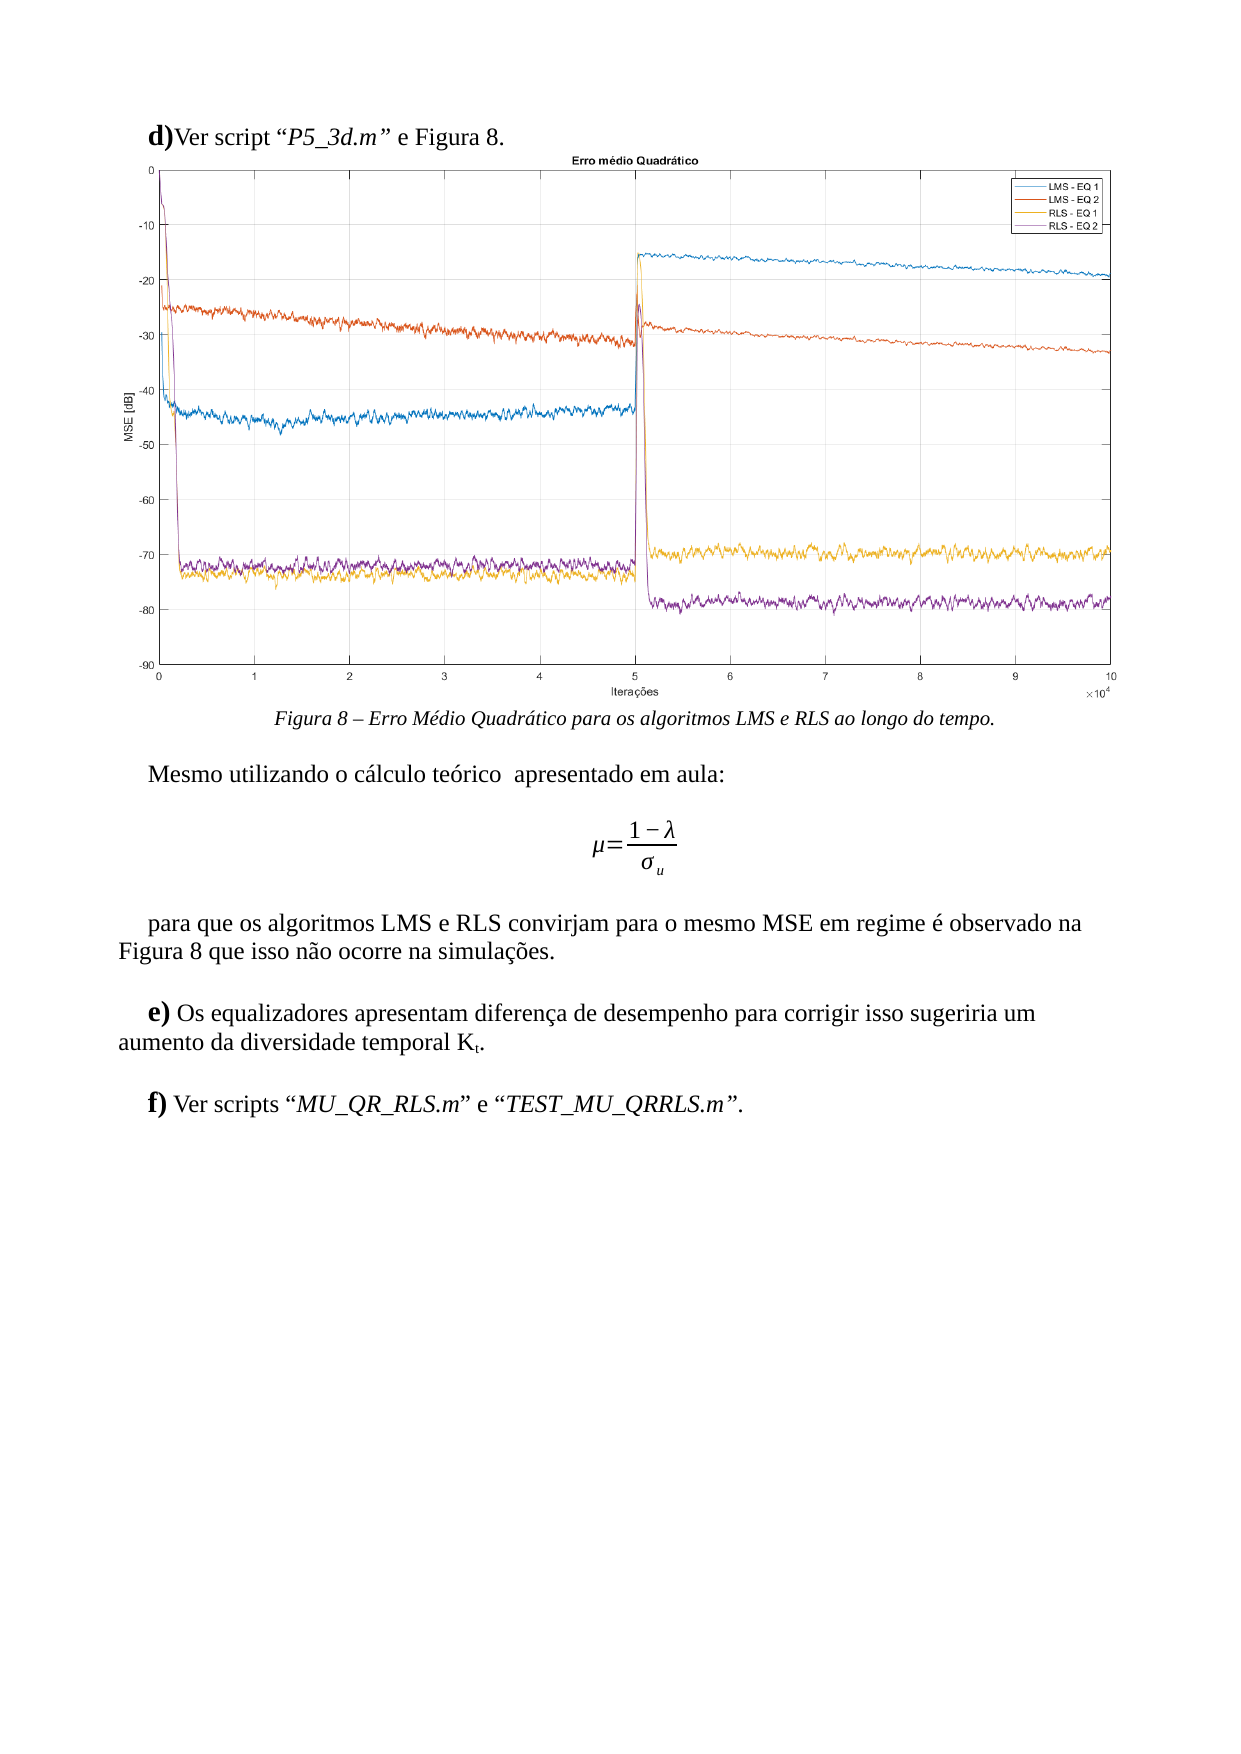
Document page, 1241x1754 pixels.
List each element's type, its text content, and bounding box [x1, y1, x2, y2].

text e) Os equalizadores apresentam diferença de desempenho para corrigir isso sugeriria um aumento da diversidade temporal Kt. [118, 994, 1122, 1056]
text Mesmo utilizando o cálculo teórico apresentado em aula: [118, 759, 1122, 787]
text para que os algoritmos LMS e RLS convirjam para o mesmo MSE em regime é observado na Figura 8 que isso não ocorre na simulações. [118, 908, 1122, 965]
picture [118, 151, 1122, 706]
text Figura 8 – Erro Médio Quadrático para os algoritmos LMS e RLS ao longo do tempo. [118, 706, 1122, 730]
text f) Ver scripts “MU_QR_RLS.m” e “TEST_MU_QRRLS.m”. [118, 1085, 1122, 1118]
text d)Ver script “P5_3d.m” e Figura 8. [118, 118, 1122, 151]
